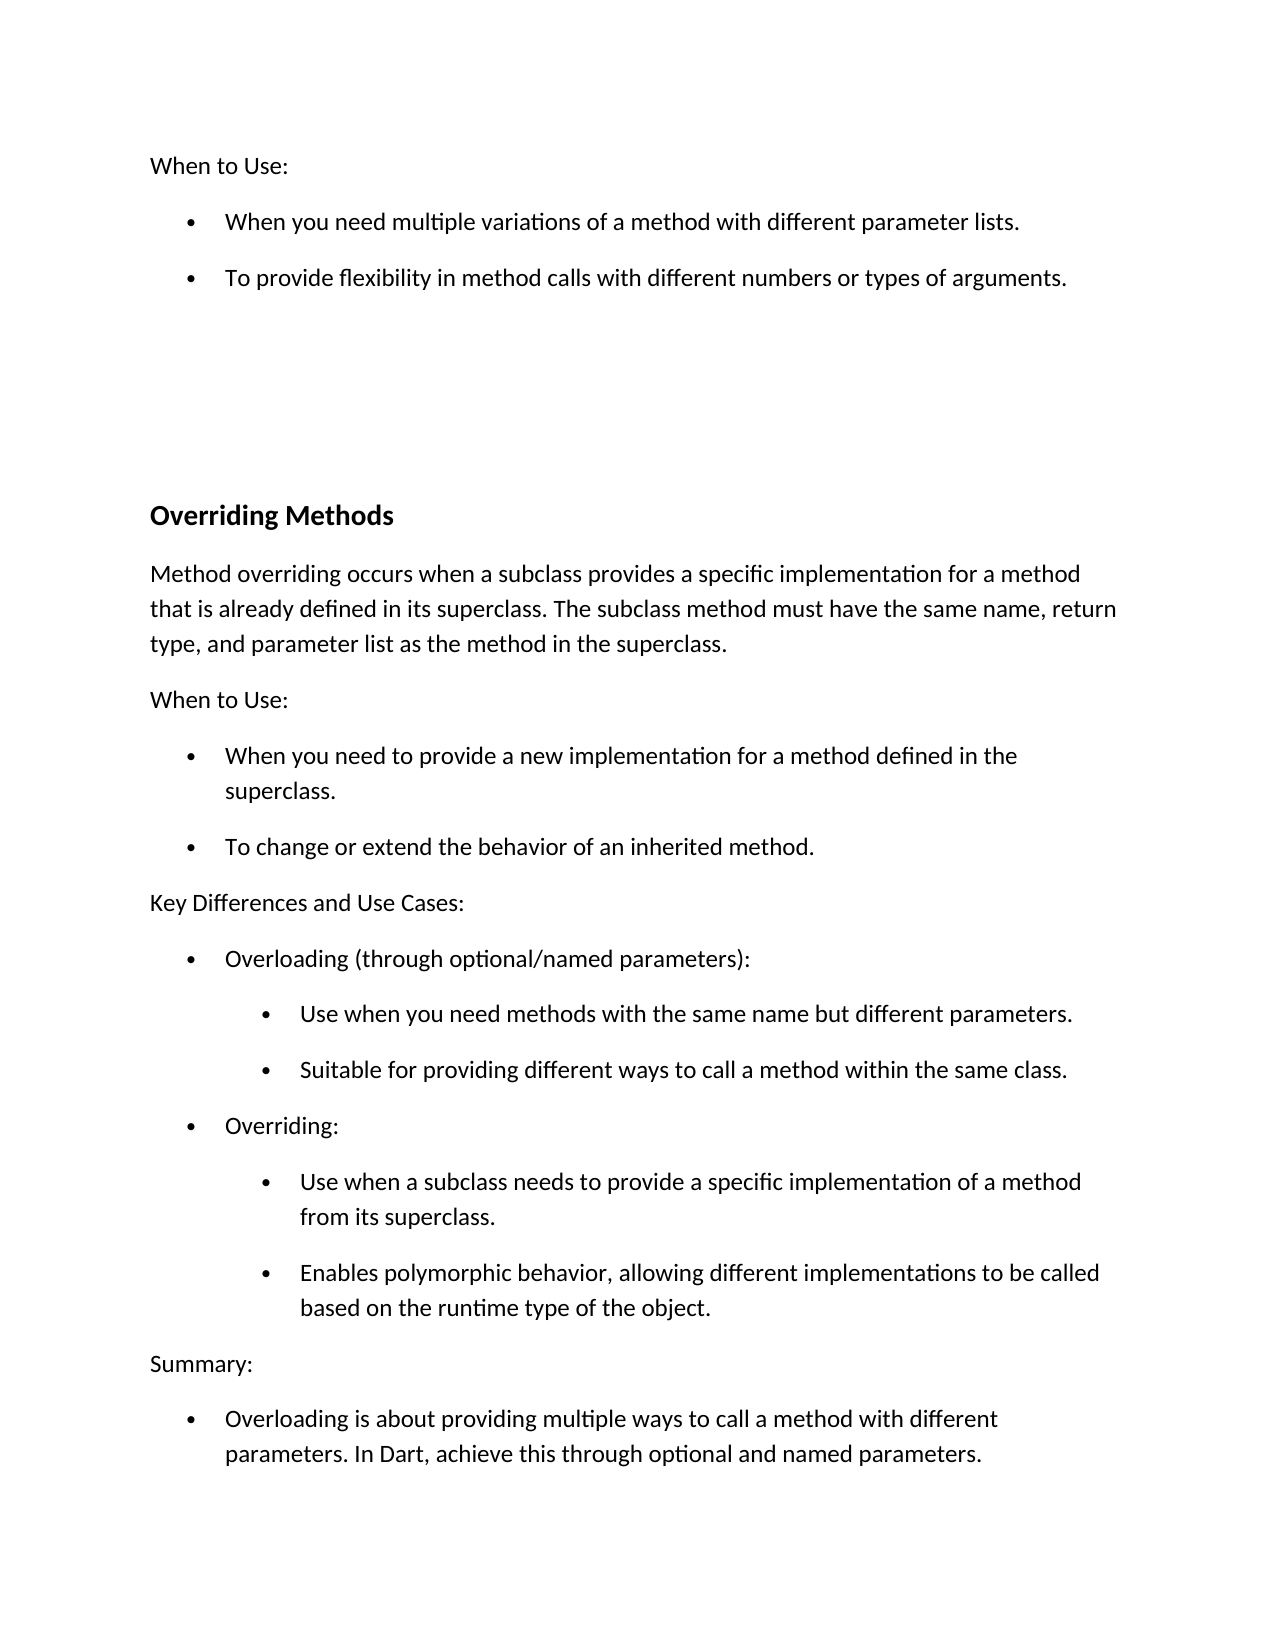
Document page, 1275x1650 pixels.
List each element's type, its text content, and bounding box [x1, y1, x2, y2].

list Suitable for providing different ways to call a method within the same class. [262, 1054, 1125, 1085]
text Summary: [150, 1348, 1125, 1378]
text Method overriding occurs when a subclass provides a specific implementation for a method that is already defined in its superclass. The subclass method must have the same name, return type, and parameter list as the method in the superclass. [150, 559, 1125, 659]
text When to Use: [150, 684, 1125, 715]
list Overriding: [187, 1110, 1125, 1141]
list To change or extend the behavior of an inherited method. [187, 831, 1125, 862]
text Key Differences and Use Cases: [150, 887, 1125, 917]
list Enables polymorphic behavior, allowing different implementations to be called based on the runtime type of the object. [262, 1257, 1125, 1322]
list Overloading is about providing multiple ways to call a method with different parameters. In Dart, achieve this through optional and named parameters. [187, 1404, 1125, 1469]
list Overloading (through optional/named parameters): [187, 943, 1125, 973]
list To provide flexibility in method calls with different numbers or types of arguments. [187, 262, 1125, 292]
list When you need multiple variations of a method with different parameter lists. [187, 206, 1125, 236]
list Use when a subclass needs to provide a specific implementation of a method from its superclass. [262, 1166, 1125, 1232]
list When you need to provide a new implementation for a method defined in the superclass. [187, 740, 1125, 806]
text Overriding Methods [150, 497, 1125, 532]
list Use when you need methods with the same name but different parameters. [262, 999, 1125, 1029]
text When to Use: [150, 150, 1125, 181]
